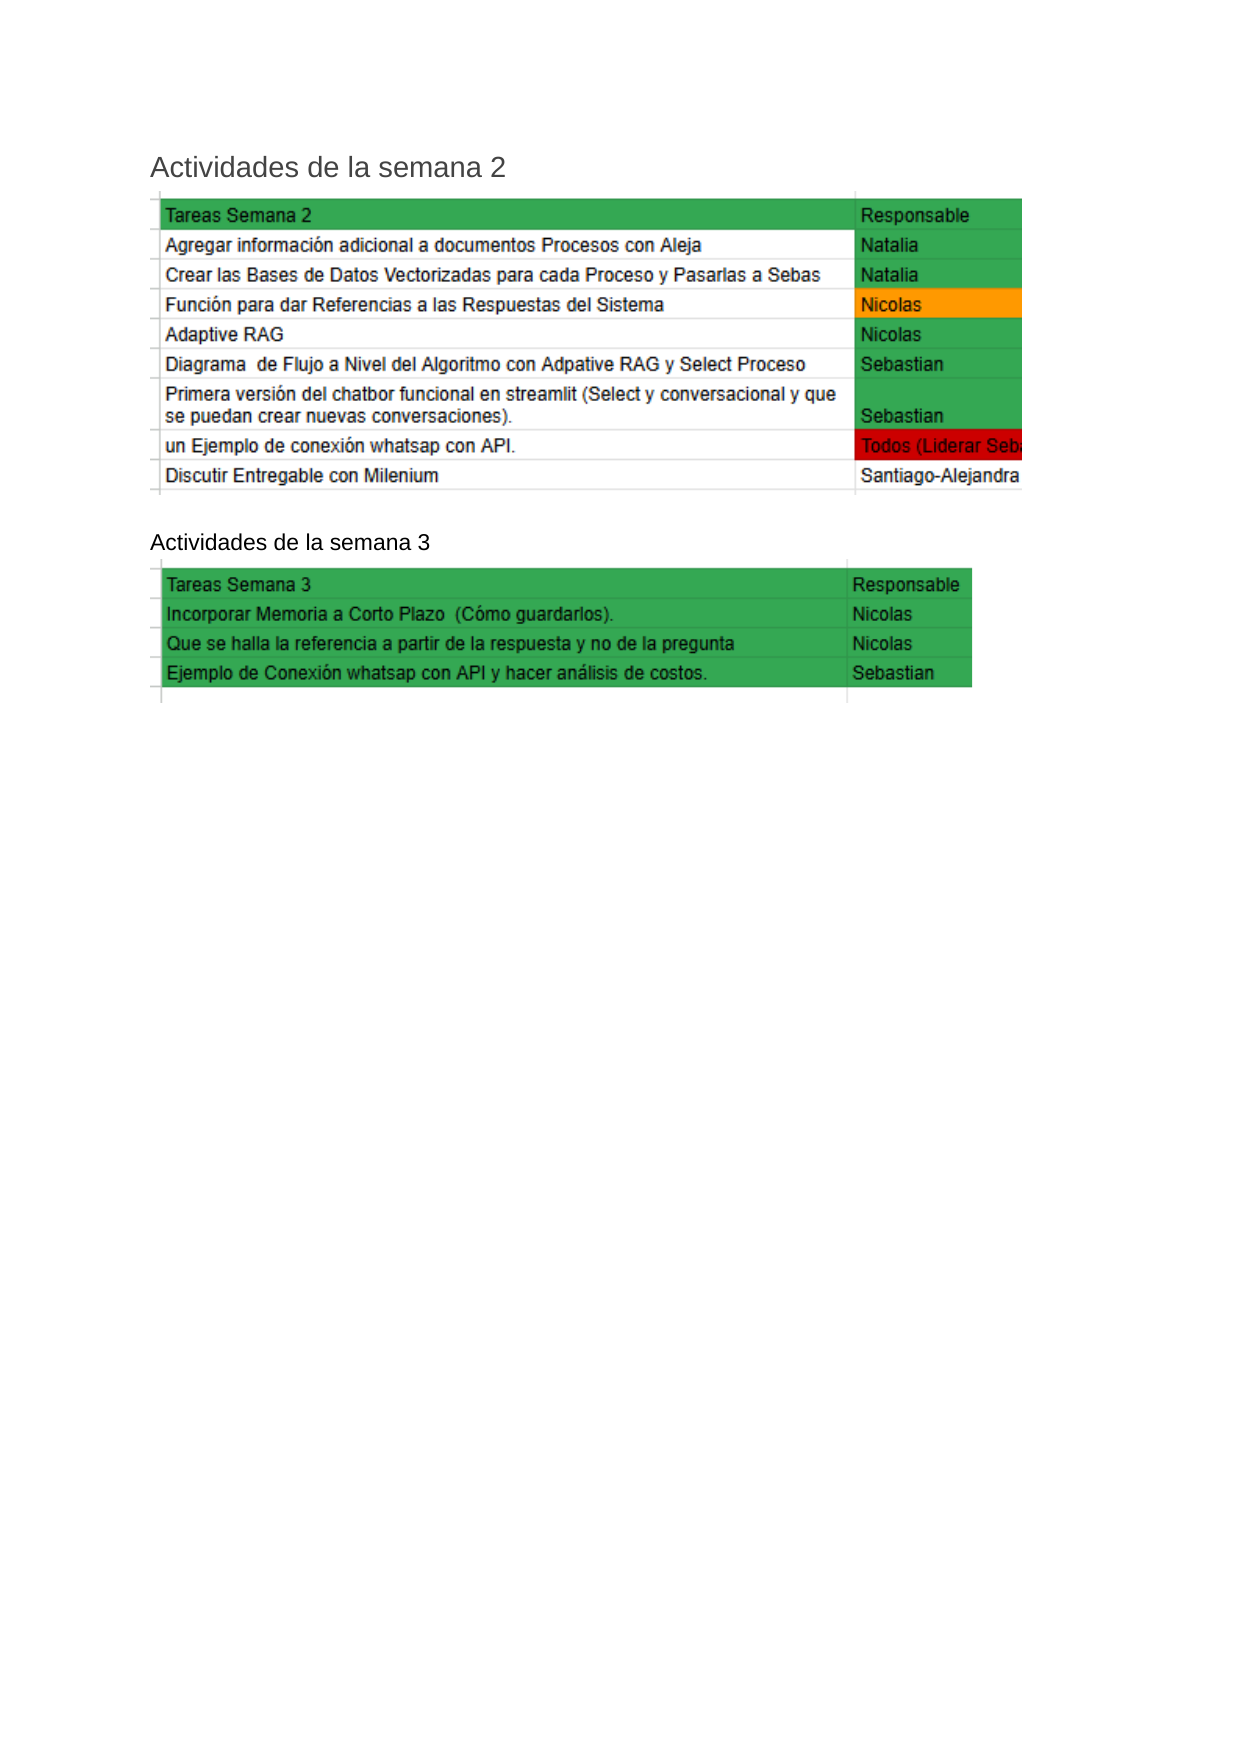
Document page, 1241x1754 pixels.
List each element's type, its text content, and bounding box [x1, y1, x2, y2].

picture [150, 191, 1022, 495]
picture [150, 559, 973, 703]
text Actividades de la semana 3 [150, 529, 1090, 555]
subtitle Actividades de la semana 2 [150, 150, 1090, 183]
